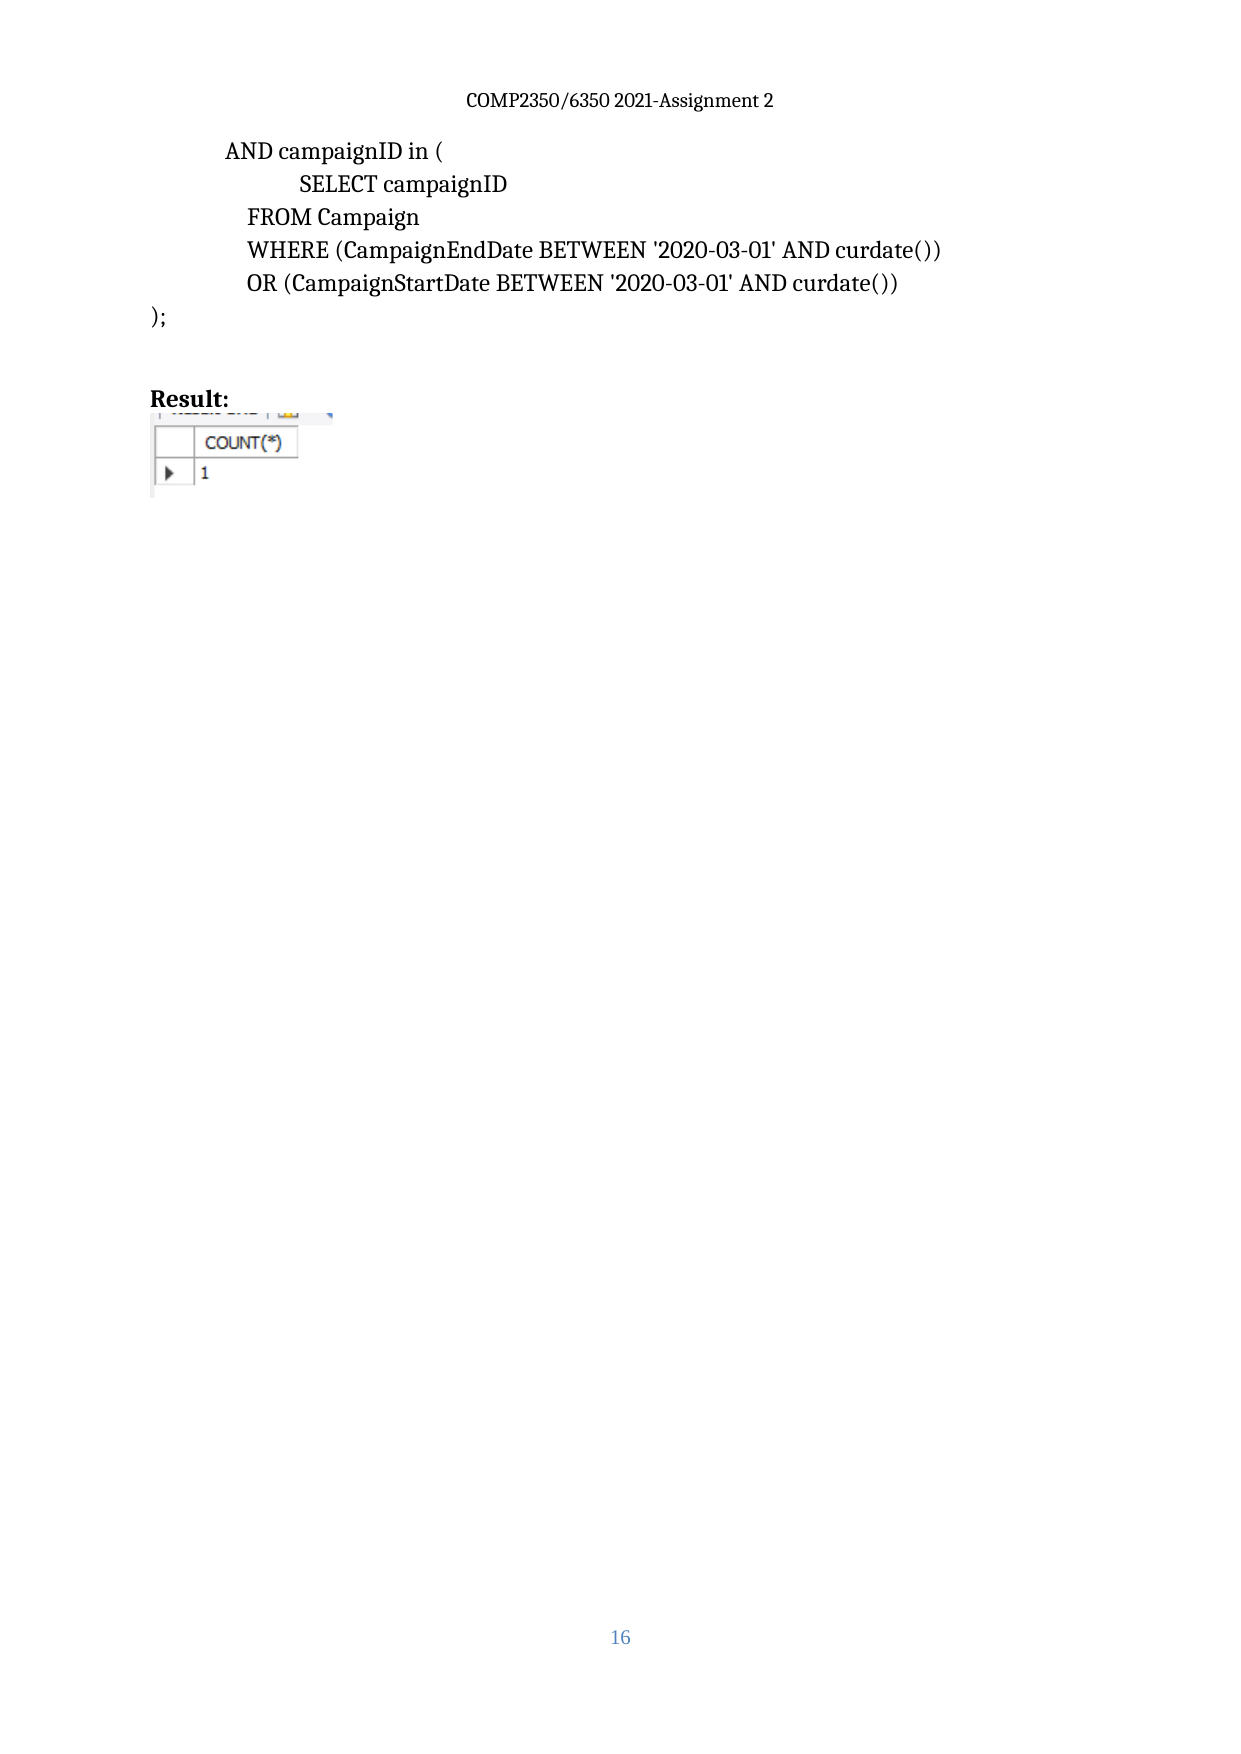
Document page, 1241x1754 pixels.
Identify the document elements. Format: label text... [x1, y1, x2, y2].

list FROM Campaign [225, 203, 1090, 232]
text Result: [150, 384, 1090, 413]
picture [150, 413, 333, 498]
list ); [150, 302, 1090, 331]
list OR (CampaignStartDate BETWEEN '2020-03-01' AND curdate()) [225, 269, 1090, 298]
list AND campaignID in ( [225, 137, 1090, 166]
list SELECT campaignID [225, 170, 1090, 199]
list WHERE (CampaignEndDate BETWEEN '2020-03-01' AND curdate()) [225, 236, 1090, 265]
